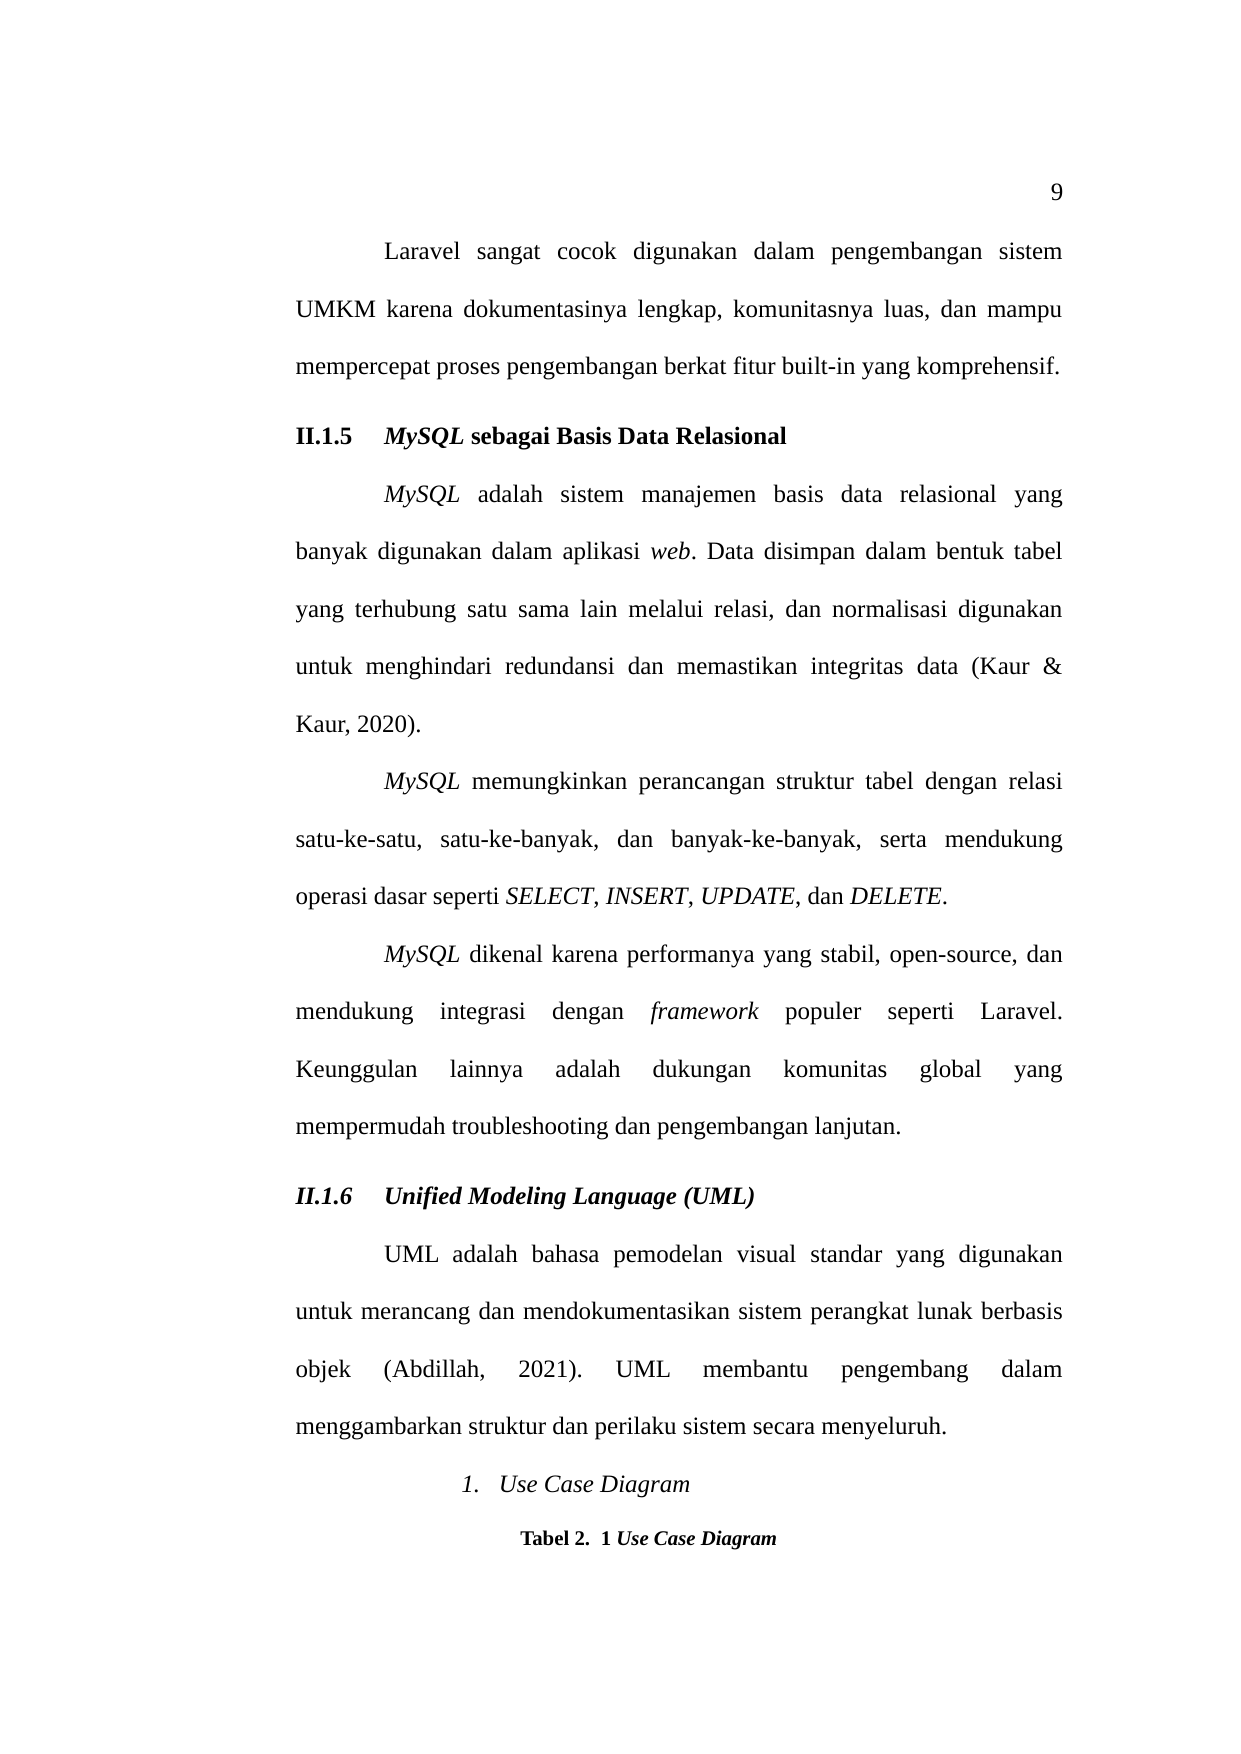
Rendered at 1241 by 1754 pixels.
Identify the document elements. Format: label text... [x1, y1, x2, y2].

subtitle MySQL adalah sistem manajemen basis data relasional yang banyak digunakan dalam aplikasi web. Data disimpan dalam bentuk tabel yang terhubung satu sama lain melalui relasi, dan normalisasi digunakan untuk menghindari redundansi dan memastikan integritas data (Kaur & Kaur, 2020). [295, 479, 1063, 737]
subtitle MySQL memungkinkan perancangan struktur tabel dengan relasi satu-ke-satu, satu-ke-banyak, dan banyak-ke-banyak, serta mendukung operasi dasar seperti SELECT, INSERT, UPDATE, dan DELETE. [295, 766, 1063, 910]
subtitle UML adalah bahasa pemodelan visual standar yang digunakan untuk merancang dan mendokumentasikan sistem perangkat lunak berbasis objek (Abdillah, 2021). UML membantu pengembang dalam menggambarkan struktur dan perilaku sistem secara menyeluruh. [295, 1239, 1063, 1440]
subtitle Use Case Diagram [461, 1469, 1063, 1497]
subtitle MySQL dikenal karena performanya yang stabil, open-source, dan mendukung integrasi dengan framework populer seperti Laravel. Keunggulan lainnya adalah dukungan komunitas global yang mempermudah troubleshooting dan pengembangan lanjutan. [295, 939, 1063, 1140]
text Tabel 2. 1 Use Case Diagram [236, 1526, 1063, 1550]
subtitle Unified Modeling Language (UML) [295, 1181, 1063, 1210]
subtitle Laravel sangat cocok digunakan dalam pengembangan sistem UMKM karena dokumentasinya lengkap, komunitasnya luas, dan mampu mempercepat proses pengembangan berkat fitur built-in yang komprehensif. [295, 236, 1063, 380]
subtitle MySQL sebagai Basis Data Relasional [295, 421, 1063, 450]
